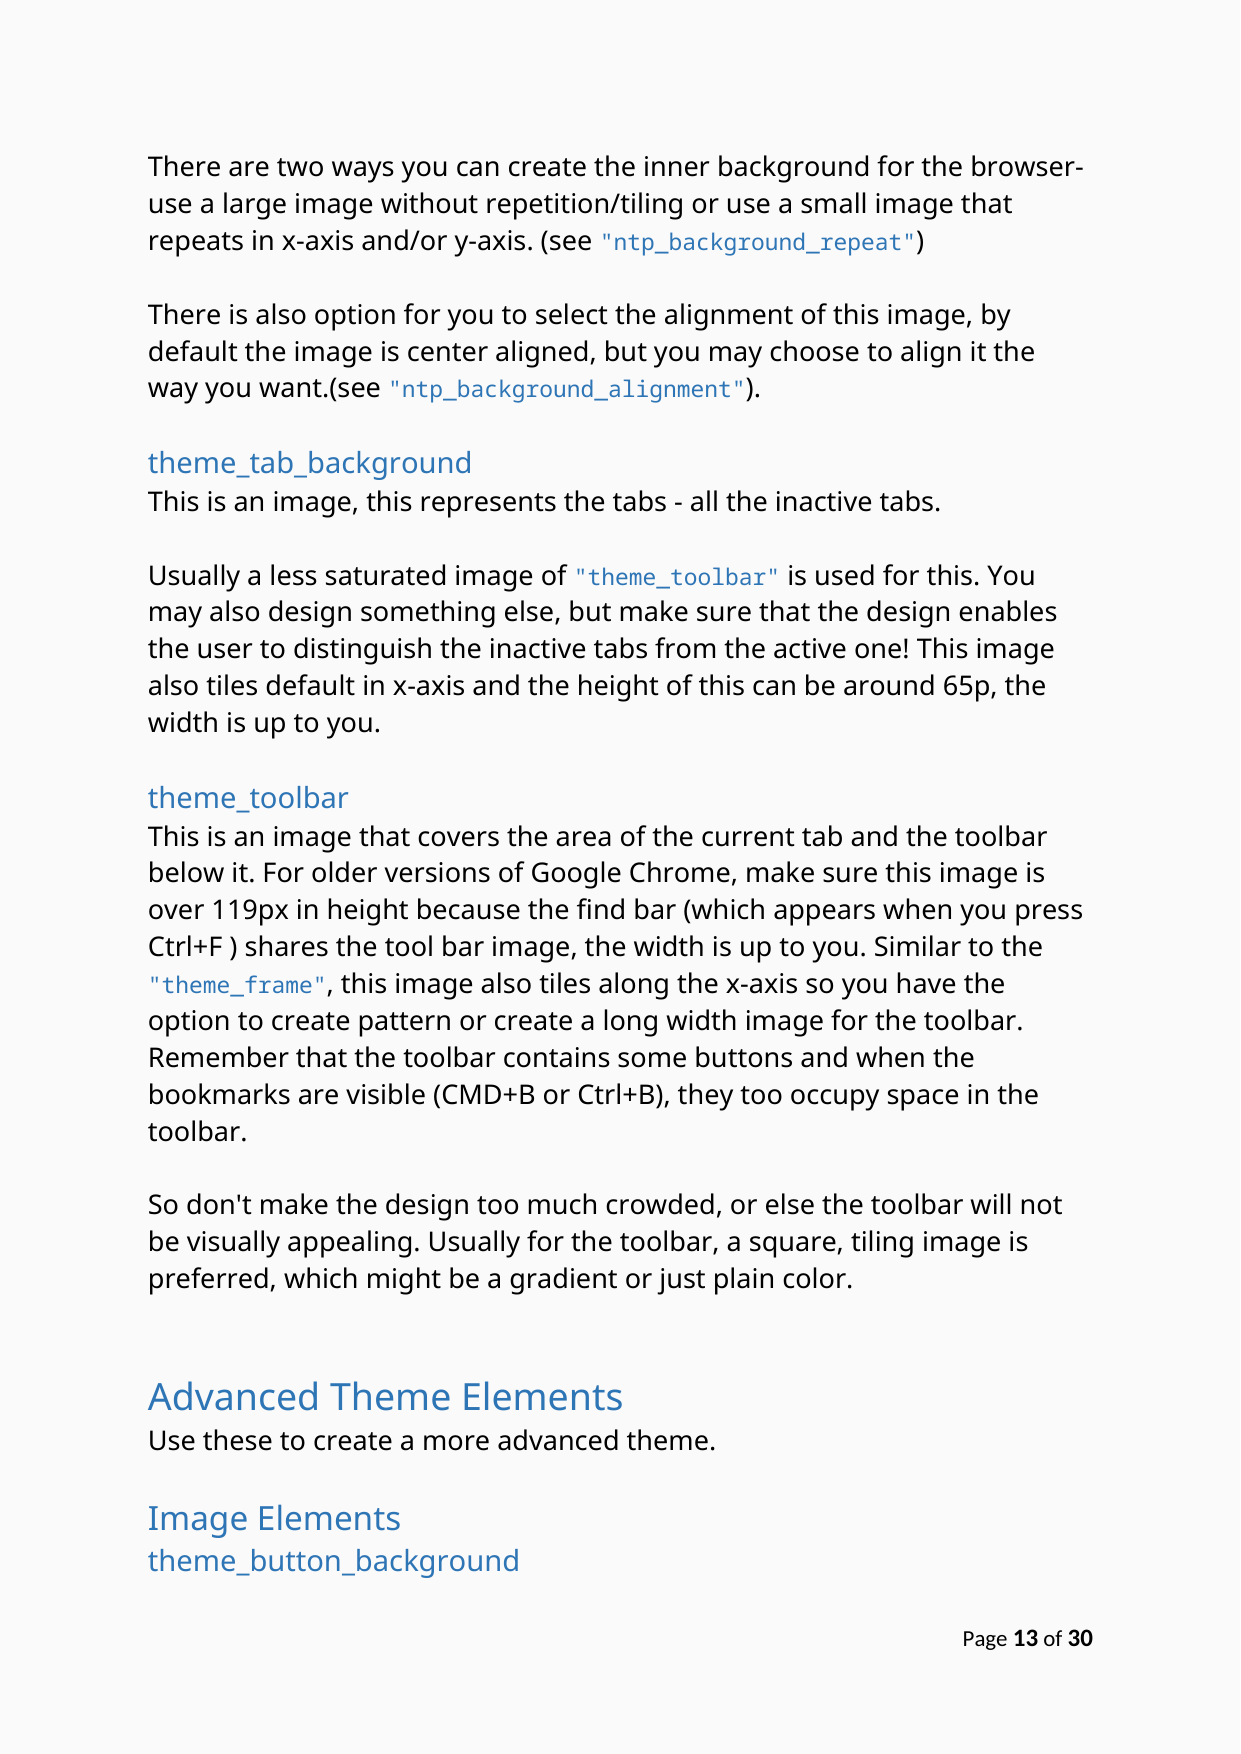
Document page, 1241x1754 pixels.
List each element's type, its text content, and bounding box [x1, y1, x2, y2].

subtitle theme_button_background [148, 1540, 1093, 1580]
subtitle Advanced Theme Elements [148, 1370, 1093, 1421]
text Use these to create a more advanced theme. [148, 1421, 1093, 1458]
text Usually a less saturated image of "theme_toolbar" is used for this. You may also design something else, but make sure that the design enables the user to distinguish the inactive tabs from the active one! This image also tiles default in x-axis and the height of this can be around 65p, the width is up to you. [148, 556, 1093, 740]
text So don't make the design too much crowded, or else the toolbar will not be visually appealing. Usually for the toolbar, a square, tiling image is preferred, which might be a gradient or just plain color. [148, 1186, 1093, 1296]
text This is an image, this represents the tabs - all the inactive tabs. [148, 482, 1093, 519]
subtitle theme_toolbar [148, 777, 1093, 817]
subtitle Image Elements [148, 1495, 1093, 1540]
text There is also option for you to select the alignment of this image, by default the image is center aligned, but you may choose to align it the way you want.(see "ntp_background_alignment"). [148, 295, 1093, 406]
text This is an image that covers the area of the current tab and the toolbar below it. For older versions of Google Chrome, make sure this image is over 119px in height because the find bar (which appears when you press Ctrl+F ) shares the tool bar image, the width is up to you. Similar to the "theme_frame", this image also tiles along the x-axis so you have the option to create pattern or create a long width image for the toolbar. Remember that the toolbar contains some buttons and when the bookmarks are visible (CMD+B or Ctrl+B), they too occupy space in the toolbar. [148, 817, 1093, 1149]
text There are two ways you can create the inner background for the browser-use a large image without repetition/tiling or use a small image that repeats in x-axis and/or y-axis. (see "ntp_background_repeat") [148, 148, 1093, 258]
subtitle theme_tab_background [148, 443, 1093, 482]
